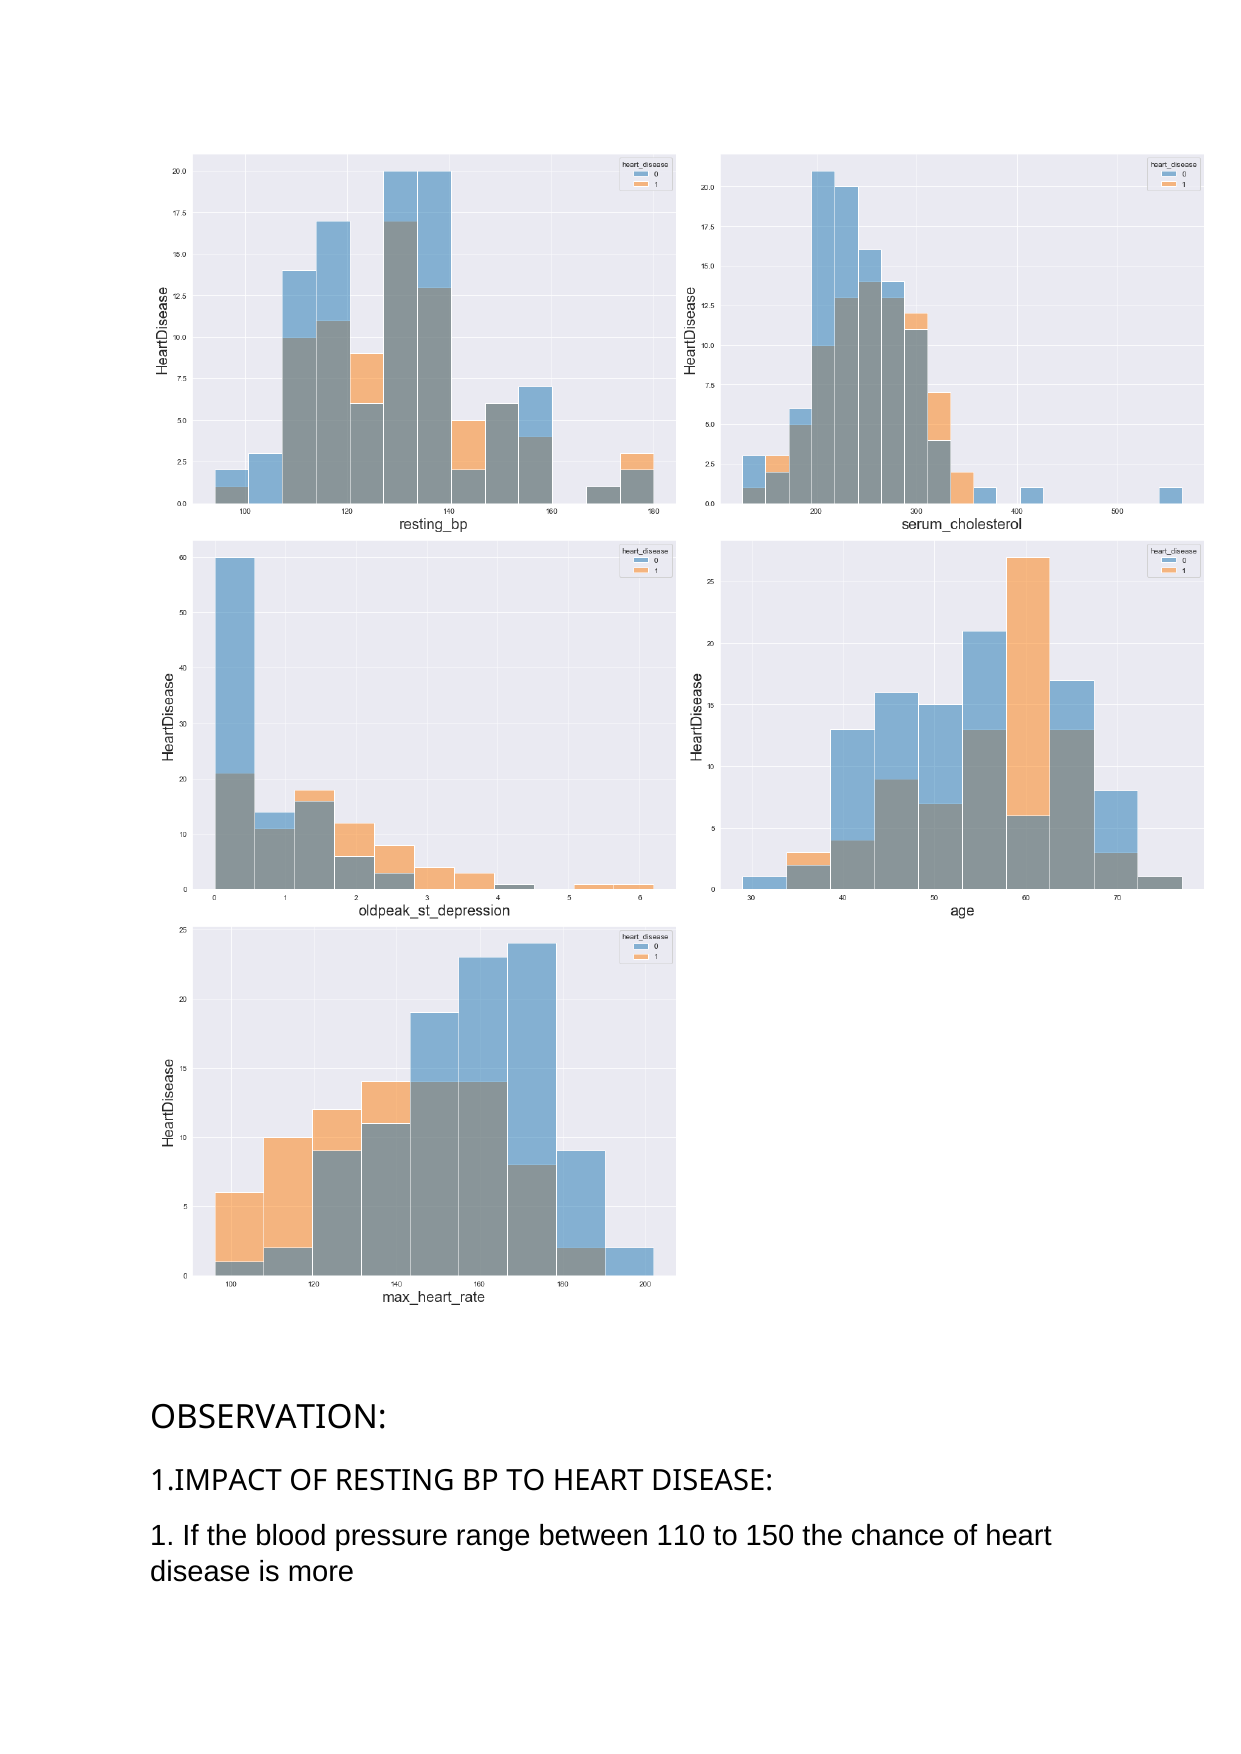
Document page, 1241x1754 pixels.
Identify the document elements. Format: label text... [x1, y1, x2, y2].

text 1. If the blood pressure range between 110 to 150 the chance of heart disease is more [150, 1518, 1090, 1588]
text OBSERVATION: [150, 1393, 1090, 1439]
text 1.IMPACT OF RESTING BP TO HEART DISEASE: [150, 1459, 1090, 1498]
picture [150, 150, 1208, 1309]
